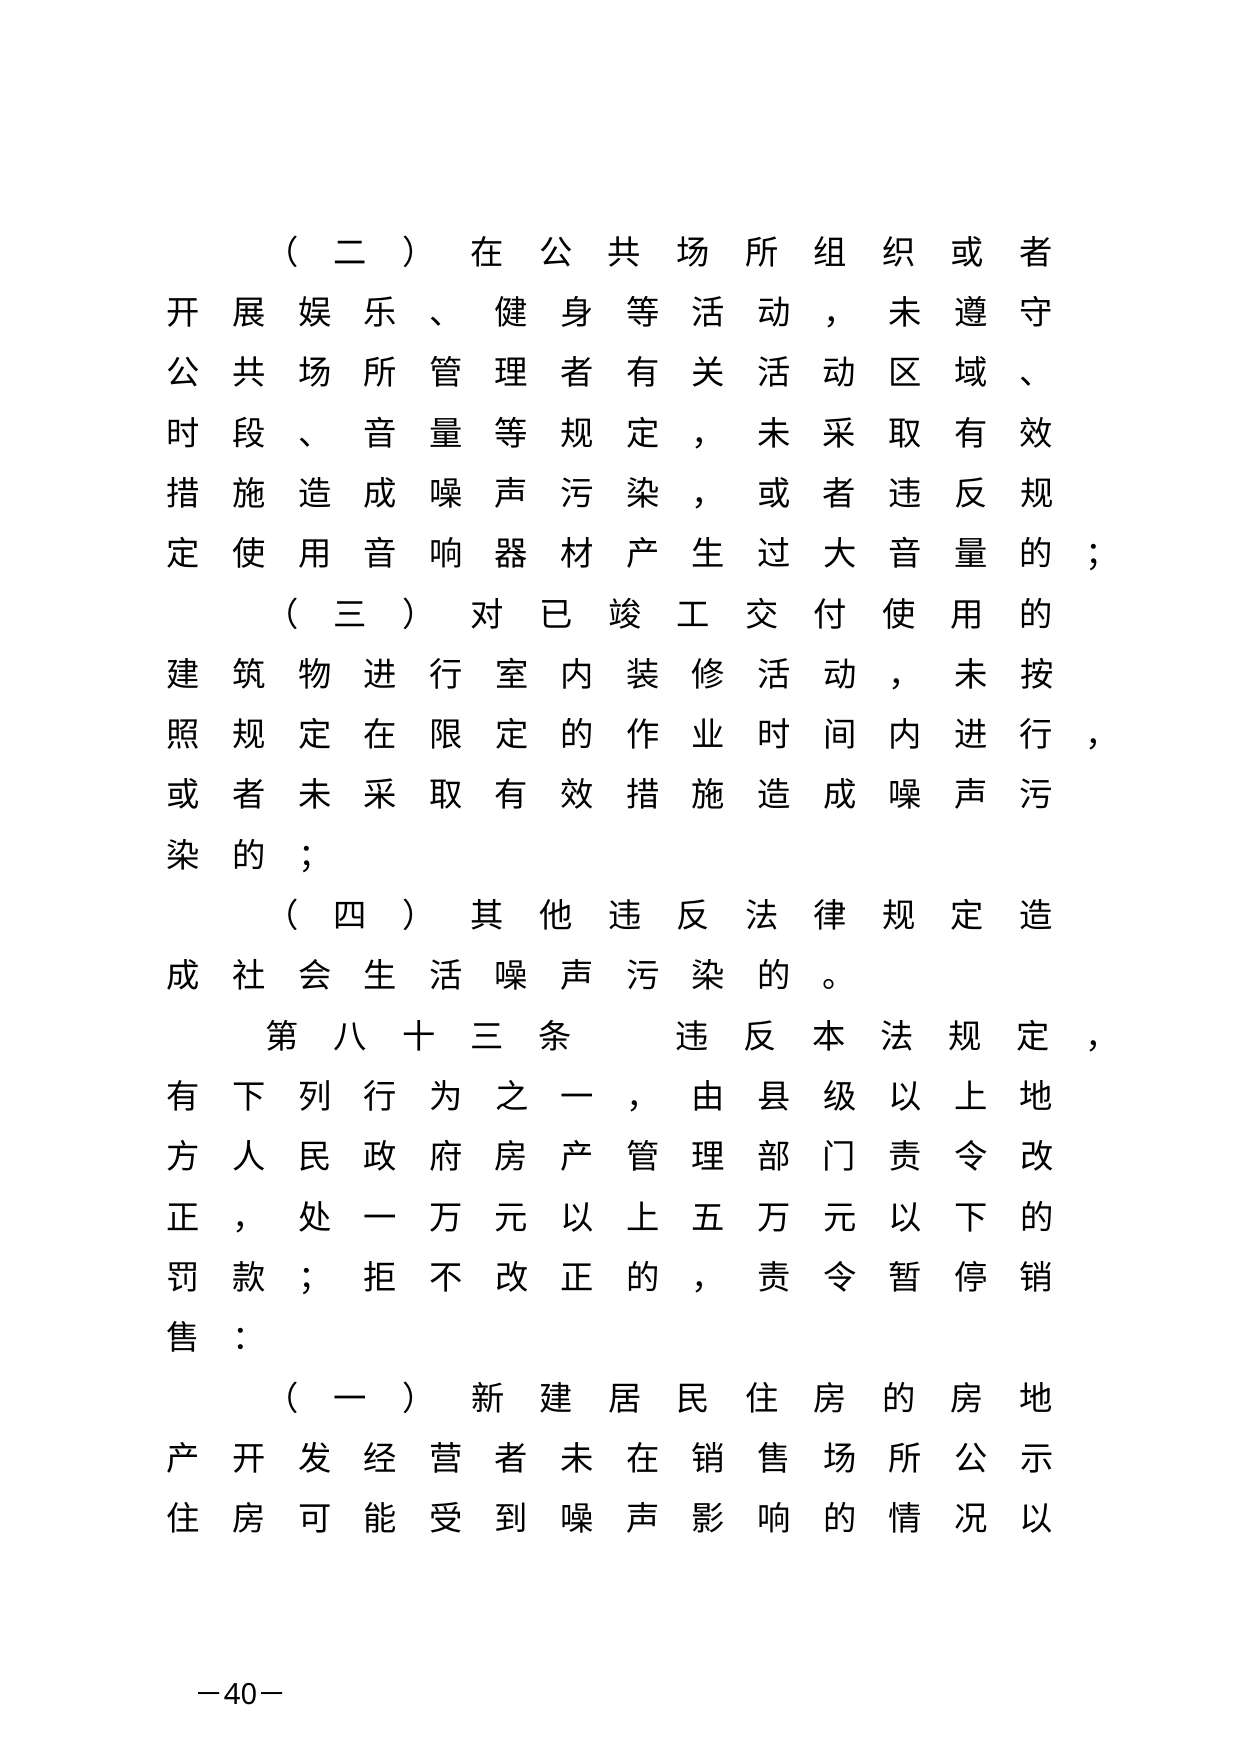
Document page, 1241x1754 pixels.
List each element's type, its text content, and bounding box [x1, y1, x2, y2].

text 第八十三条 违反本法规定，有下列行为之一，由县级以上地方人民政府房产管理部门责令改正，处一万元以上五万元以下的罚款；拒不改正的，责令暂停销售： [167, 1003, 1085, 1365]
text （三）对已竣工交付使用的建筑物进行室内装修活动，未按照规定在限定的作业时间内进行，或者未采取有效措施造成噪声污染的； [167, 581, 1085, 883]
text （二）在公共场所组织或者开展娱乐、健身等活动，未遵守公共场所管理者有关活动区域、时段、音量等规定，未采取有效措施造成噪声污染，或者违反规定使用音响器材产生过大音量的； [167, 219, 1085, 581]
text （四）其他违反法律规定造成社会生活噪声污染的。 [167, 883, 1085, 1003]
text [167, 1365, 1085, 1546]
